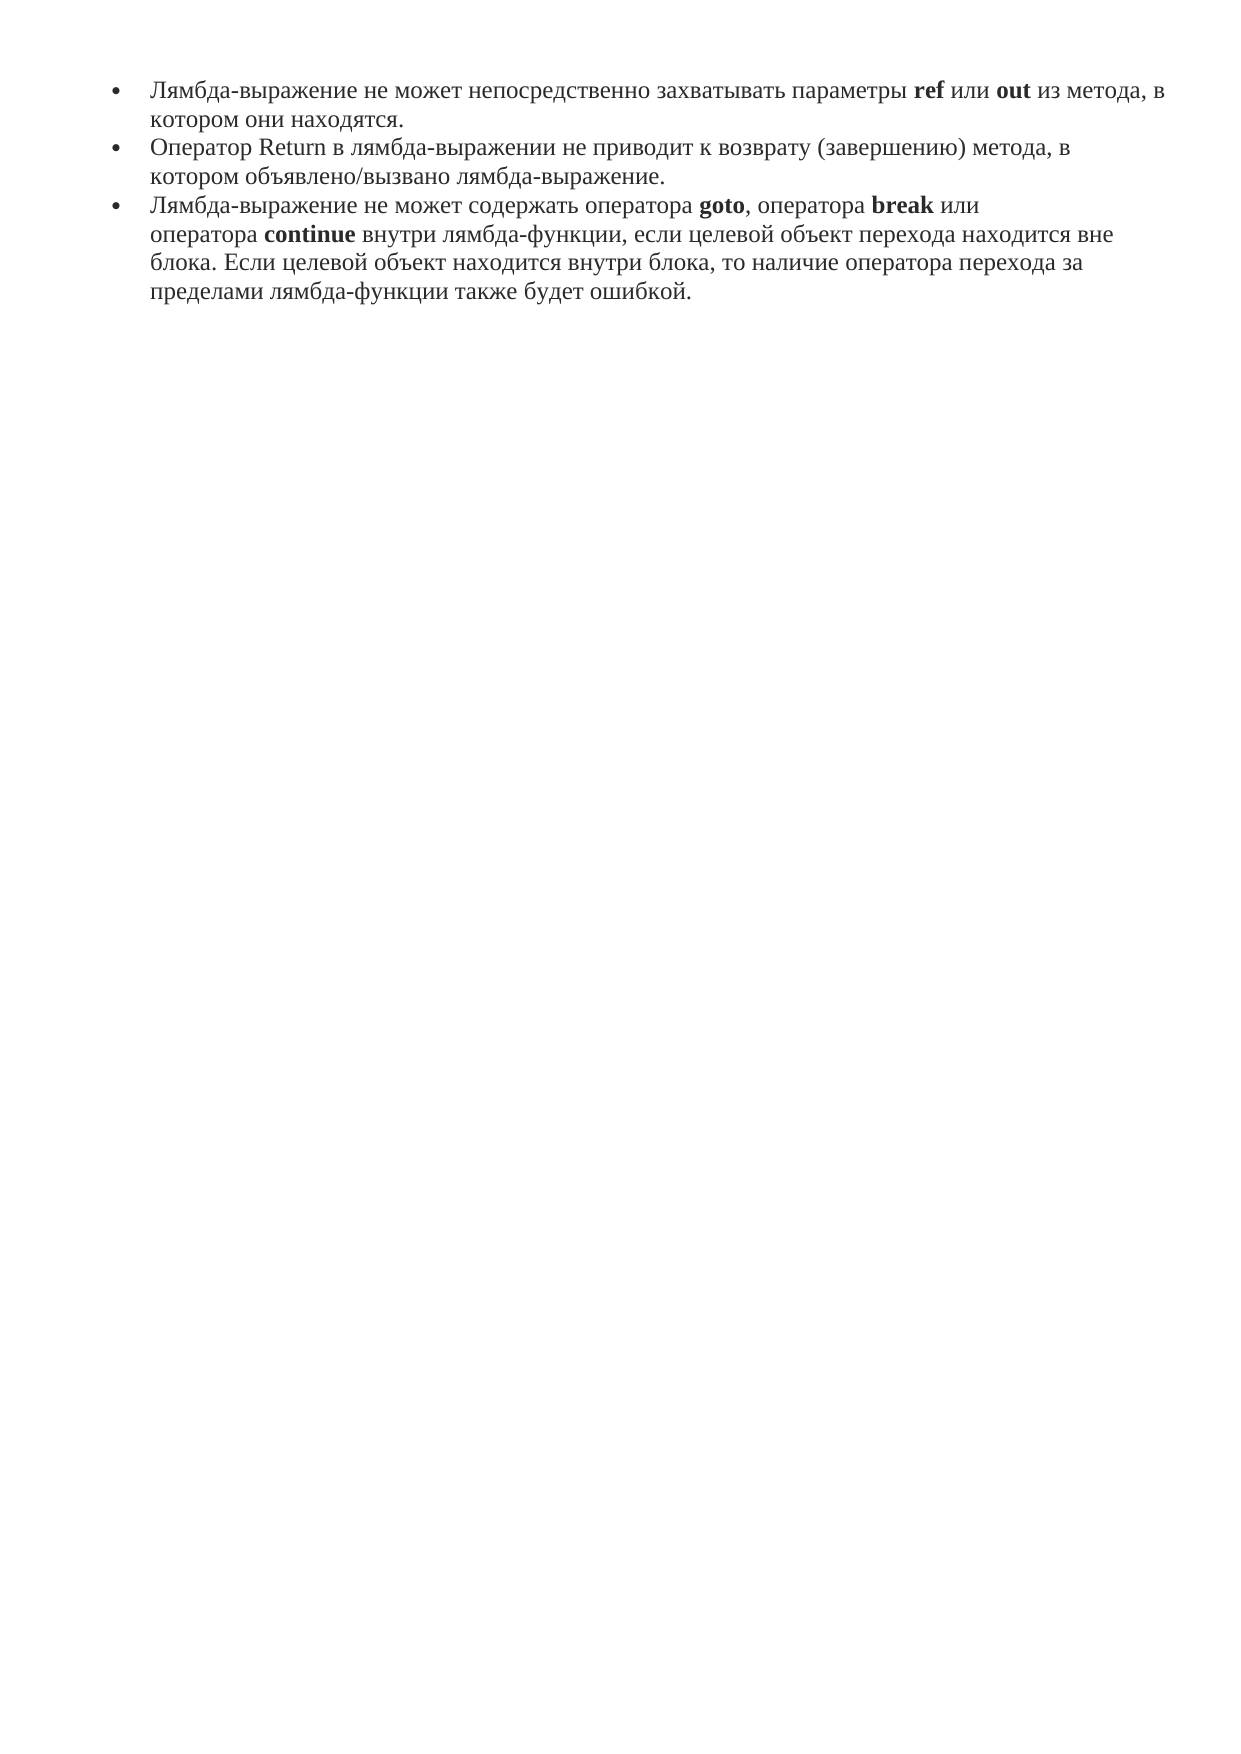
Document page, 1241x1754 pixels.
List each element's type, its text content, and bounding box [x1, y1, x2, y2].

list Оператор Return в лямбда-выражении не приводит к возврату (завершению) метода, в котором объявлено/вызвано лямбда-выражение. [112, 132, 1165, 190]
list Лямбда-выражение не может содержать оператора goto, оператора break или оператора continue внутри лямбда-функции, если целевой объект перехода находится вне блока. Если целевой объект находится внутри блока, то наличие оператора перехода за пределами лямбда-функции также будет ошибкой. [112, 190, 1165, 305]
list Лямбда-выражение не может непосредственно захватывать параметры ref или out из метода, в котором они находятся. [112, 75, 1165, 132]
